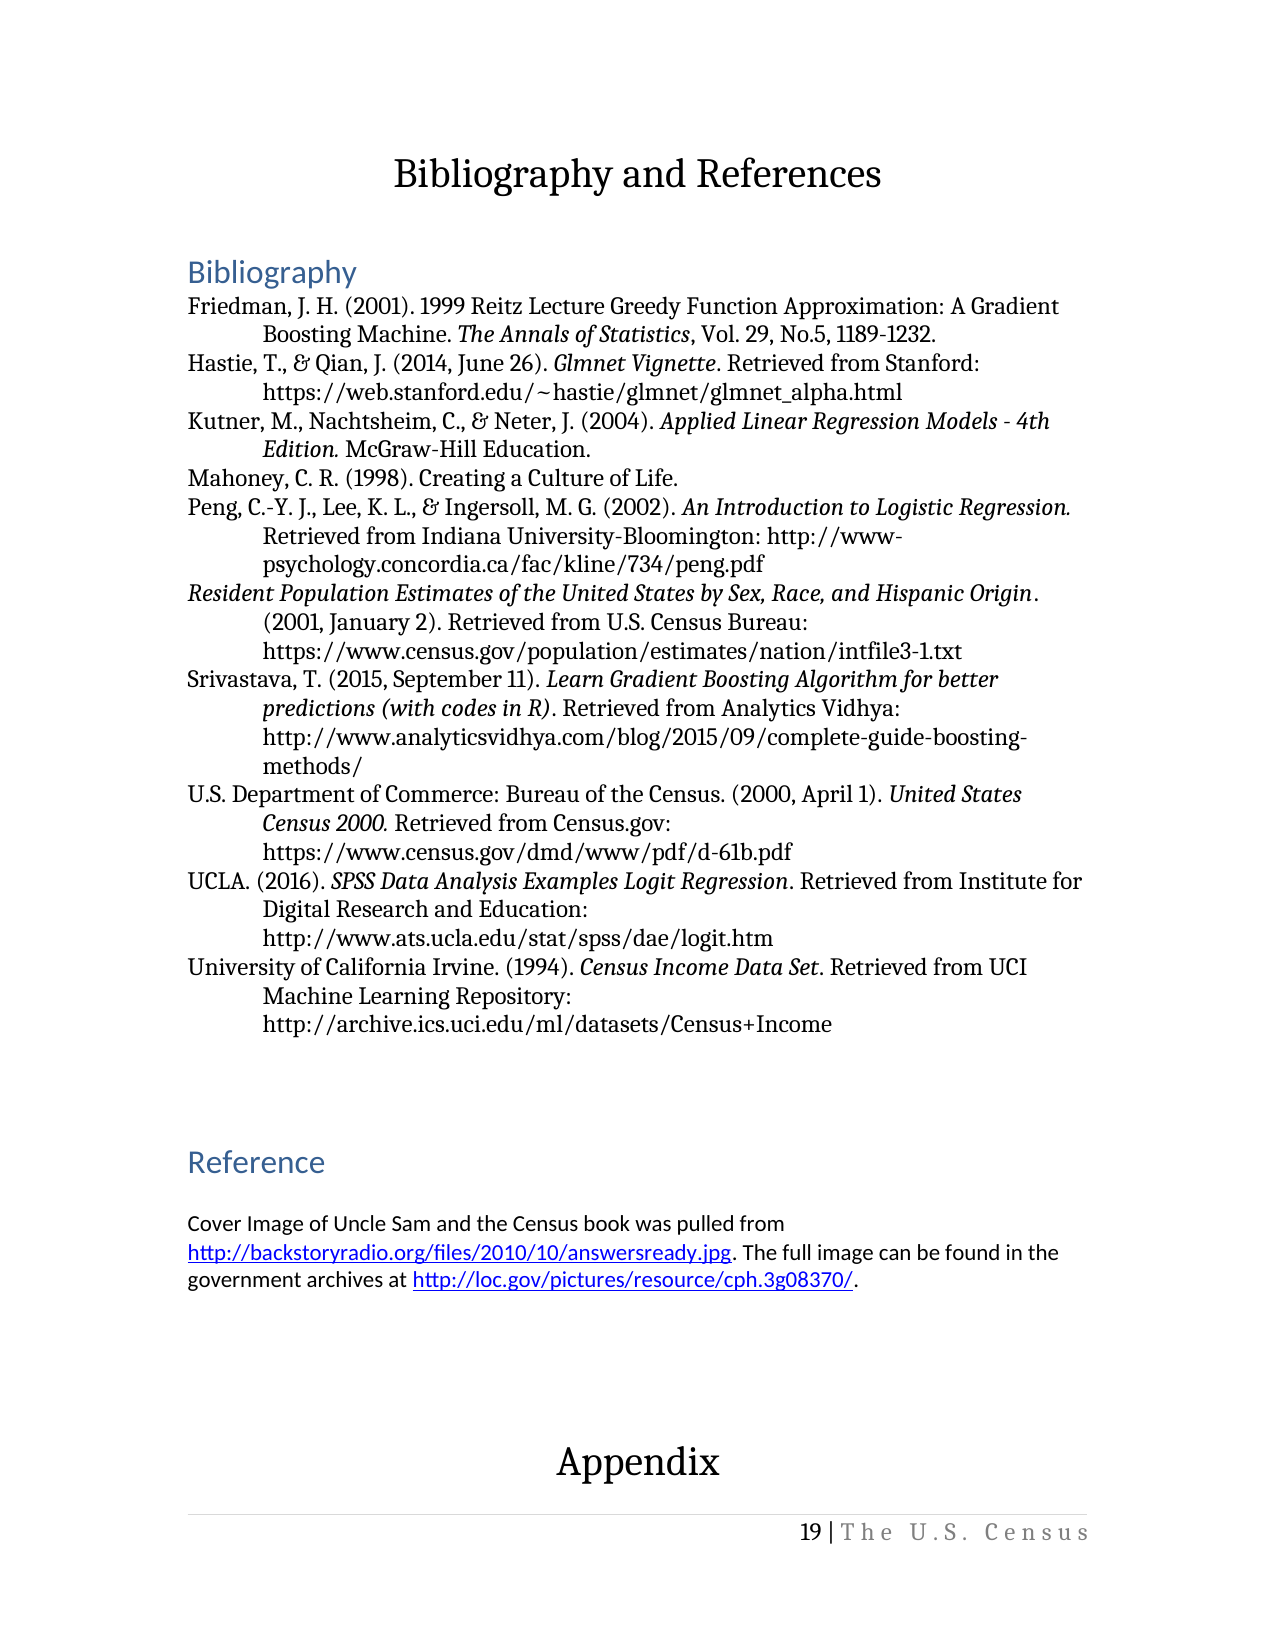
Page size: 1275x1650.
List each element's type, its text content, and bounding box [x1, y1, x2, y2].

text Cover Image of Uncle Sam and the Census book was pulled from http://backstoryradio.org/files/2010/10/answersready.jpg. The full image can be found in the government archives at http://loc.gov/pictures/resource/cph.3g08370/. [187, 1209, 1087, 1294]
subtitle Reference [187, 1141, 1087, 1182]
text Bibliography and References [187, 150, 1087, 198]
text Appendix [187, 1437, 1087, 1485]
